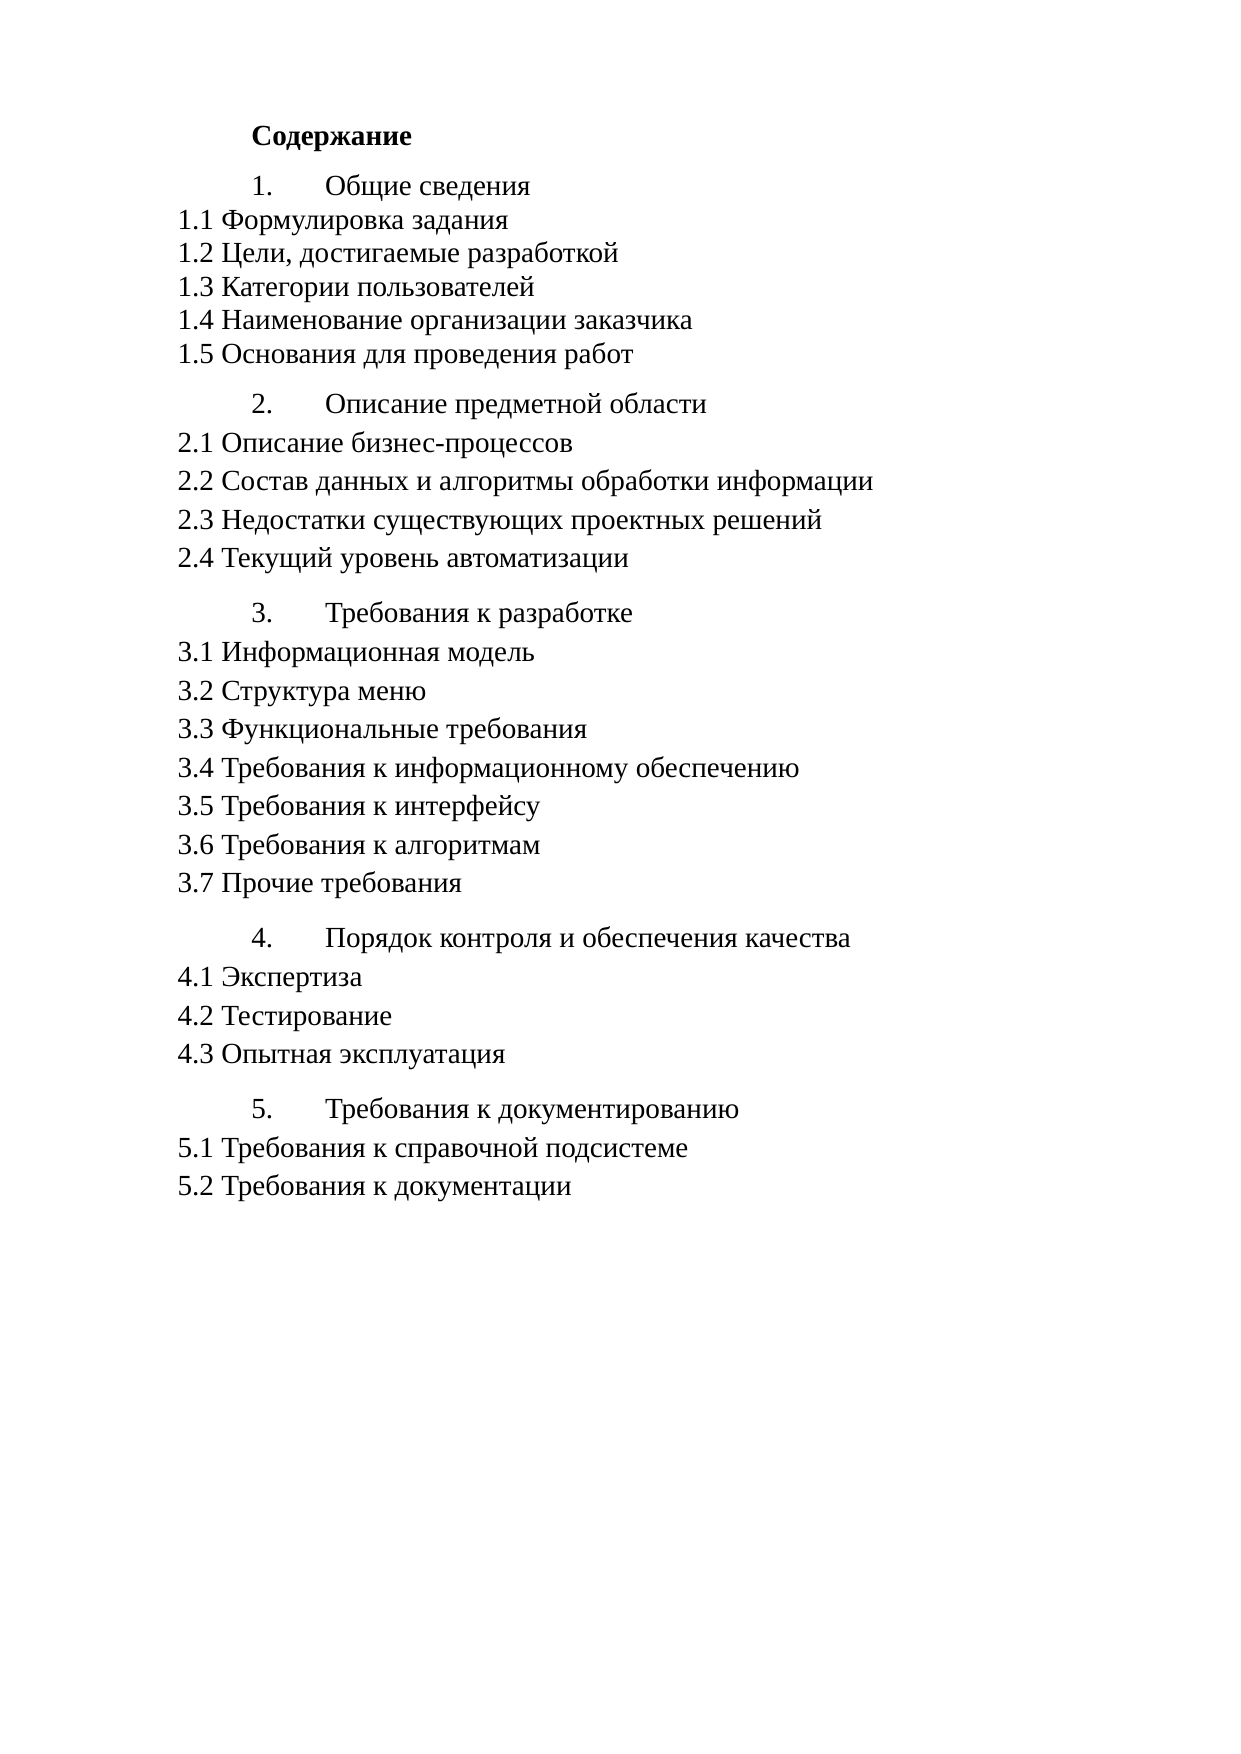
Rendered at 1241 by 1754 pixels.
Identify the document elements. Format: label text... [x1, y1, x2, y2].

list Требования к разработке 3.1 Информационная модель 3.2 Структура меню 3.3 Функциональные требования 3.4 Требования к информационному обеспечению 3.5 Требования к интерфейсу 3.6 Требования к алгоритмам 3.7 Прочие требования [177, 596, 1152, 899]
list Требования к документированию 5.1 Требования к справочной подсистеме 5.2 Требования к документации [177, 1091, 1152, 1202]
list Описание предметной области 2.1 Описание бизнес-процессов 2.2 Состав данных и алгоритмы обработки информации 2.3 Недостатки существующих проектных решений 2.4 Текущий уровень автоматизации [177, 386, 1152, 574]
list Общие сведения 1.1 Формулировка задания 1.2 Цели, достигаемые разработкой 1.3 Категории пользователей 1.4 Наименование организации заказчика 1.5 Основания для проведения работ [177, 168, 1152, 369]
text Содержание [177, 118, 1152, 152]
list Порядок контроля и обеспечения качества 4.1 Экспертиза 4.2 Тестирование 4.3 Опытная эксплуатация [177, 921, 1152, 1070]
